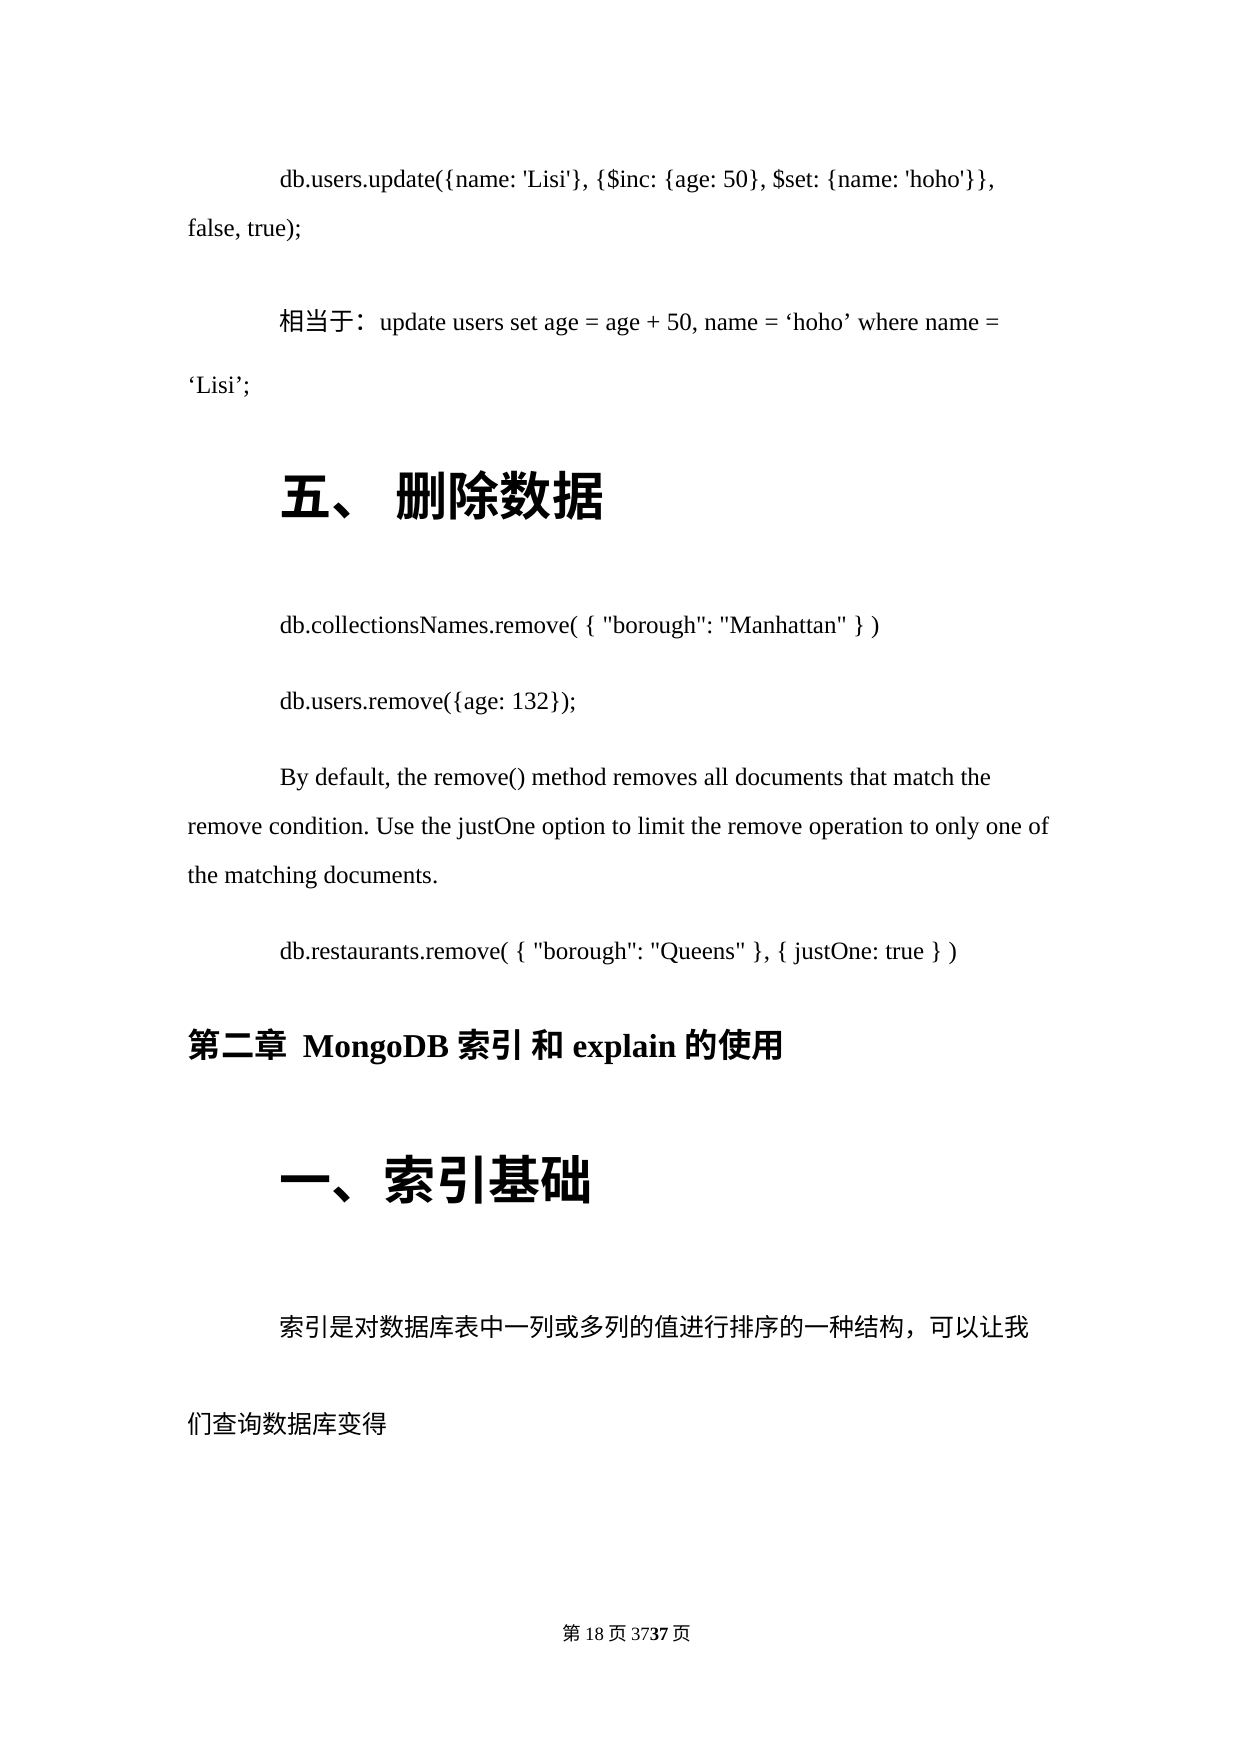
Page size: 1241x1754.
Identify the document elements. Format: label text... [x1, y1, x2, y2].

text 索引是对数据库表中一列或多列的值进行排序的一种结构，可以让我们查询数据库变得 [187, 1293, 1053, 1455]
text db.users.update({name: 'Lisi'}, {$inc: {age: 50}, $set: {name: 'hoho'}}, false, true); [187, 162, 1053, 243]
text db.collectionsNames.remove( { "borough": "Manhattan" } ) [187, 608, 1053, 641]
text By default, the remove() method removes all documents that match the remove condition. Use the justOne option to limit the remove operation to only one of the matching documents. [187, 761, 1053, 891]
text db.users.remove({age: 132}); [187, 684, 1053, 717]
subtitle MongoDB 索引 和 explain 的使用 [187, 1010, 1053, 1075]
text db.restaurants.remove( { "borough": "Queens" }, { justOne: true } ) [187, 934, 1053, 967]
text 一、索引基础 [187, 1128, 1053, 1226]
text 五、 删除数据 [187, 444, 1053, 542]
text 相当于：update users set age = age + 50, name = ‘hoho’ where name = ‘Lisi’; [187, 287, 1053, 401]
